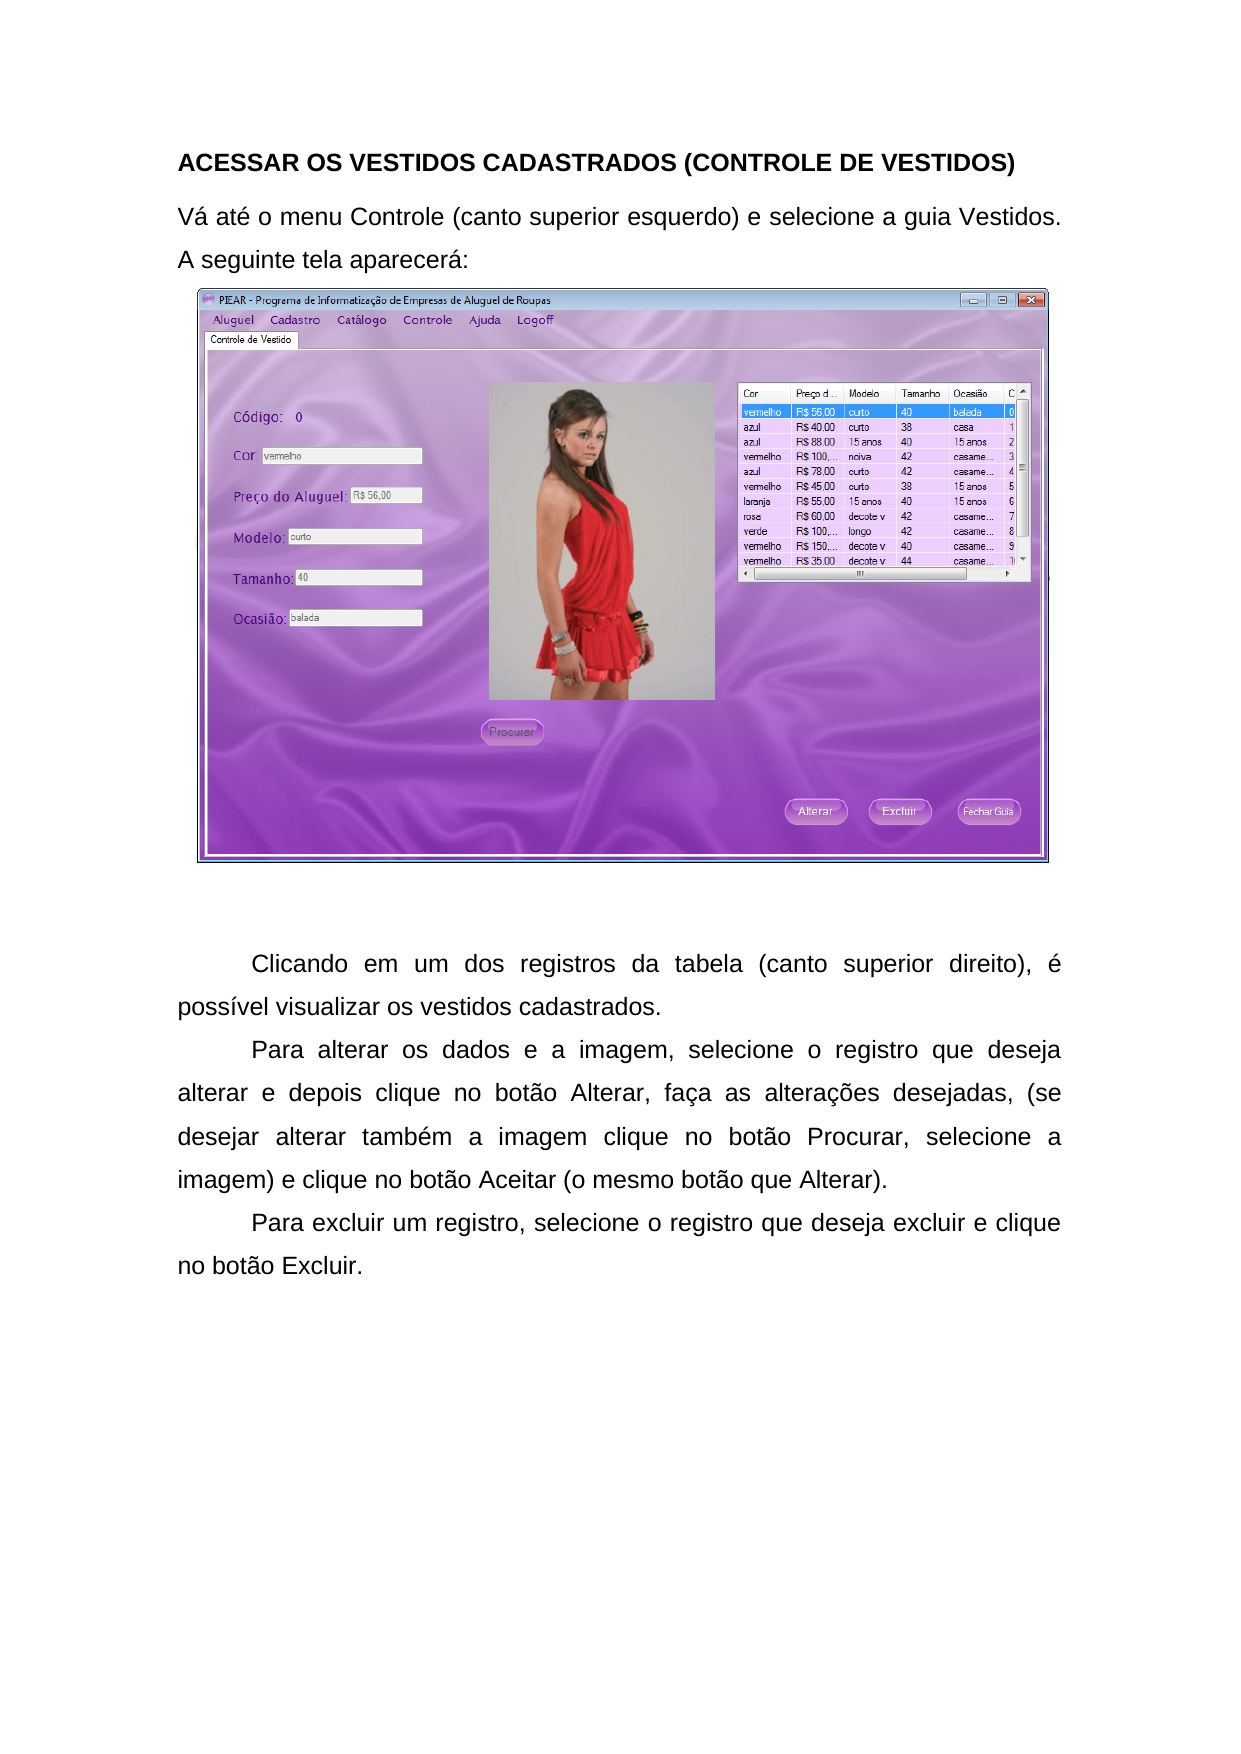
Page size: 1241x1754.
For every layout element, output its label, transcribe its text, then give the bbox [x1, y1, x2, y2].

text Para excluir um registro, selecione o registro que deseja excluir e clique no botão Excluir. [177, 1208, 1063, 1279]
text Acessar os vestidos cadastrados (controle de vestidos) [177, 148, 1063, 176]
text Para alterar os dados e a imagem, selecione o registro que deseja alterar e depois clique no botão Alterar, faça as alterações desejadas, (se desejar alterar também a imagem clique no botão Procurar, selecione a imagem) e clique no botão Aceitar (o mesmo botão que Alterar). [177, 1035, 1063, 1193]
text Vá até o menu Controle (canto superior esquerdo) e selecione a guia Vestidos. A seguinte tela aparecerá: [177, 201, 1063, 273]
text Clicando em um dos registros da tabela (canto superior direito), é possível visualizar os vestidos cadastrados. [177, 949, 1063, 1021]
picture [195, 288, 1050, 863]
